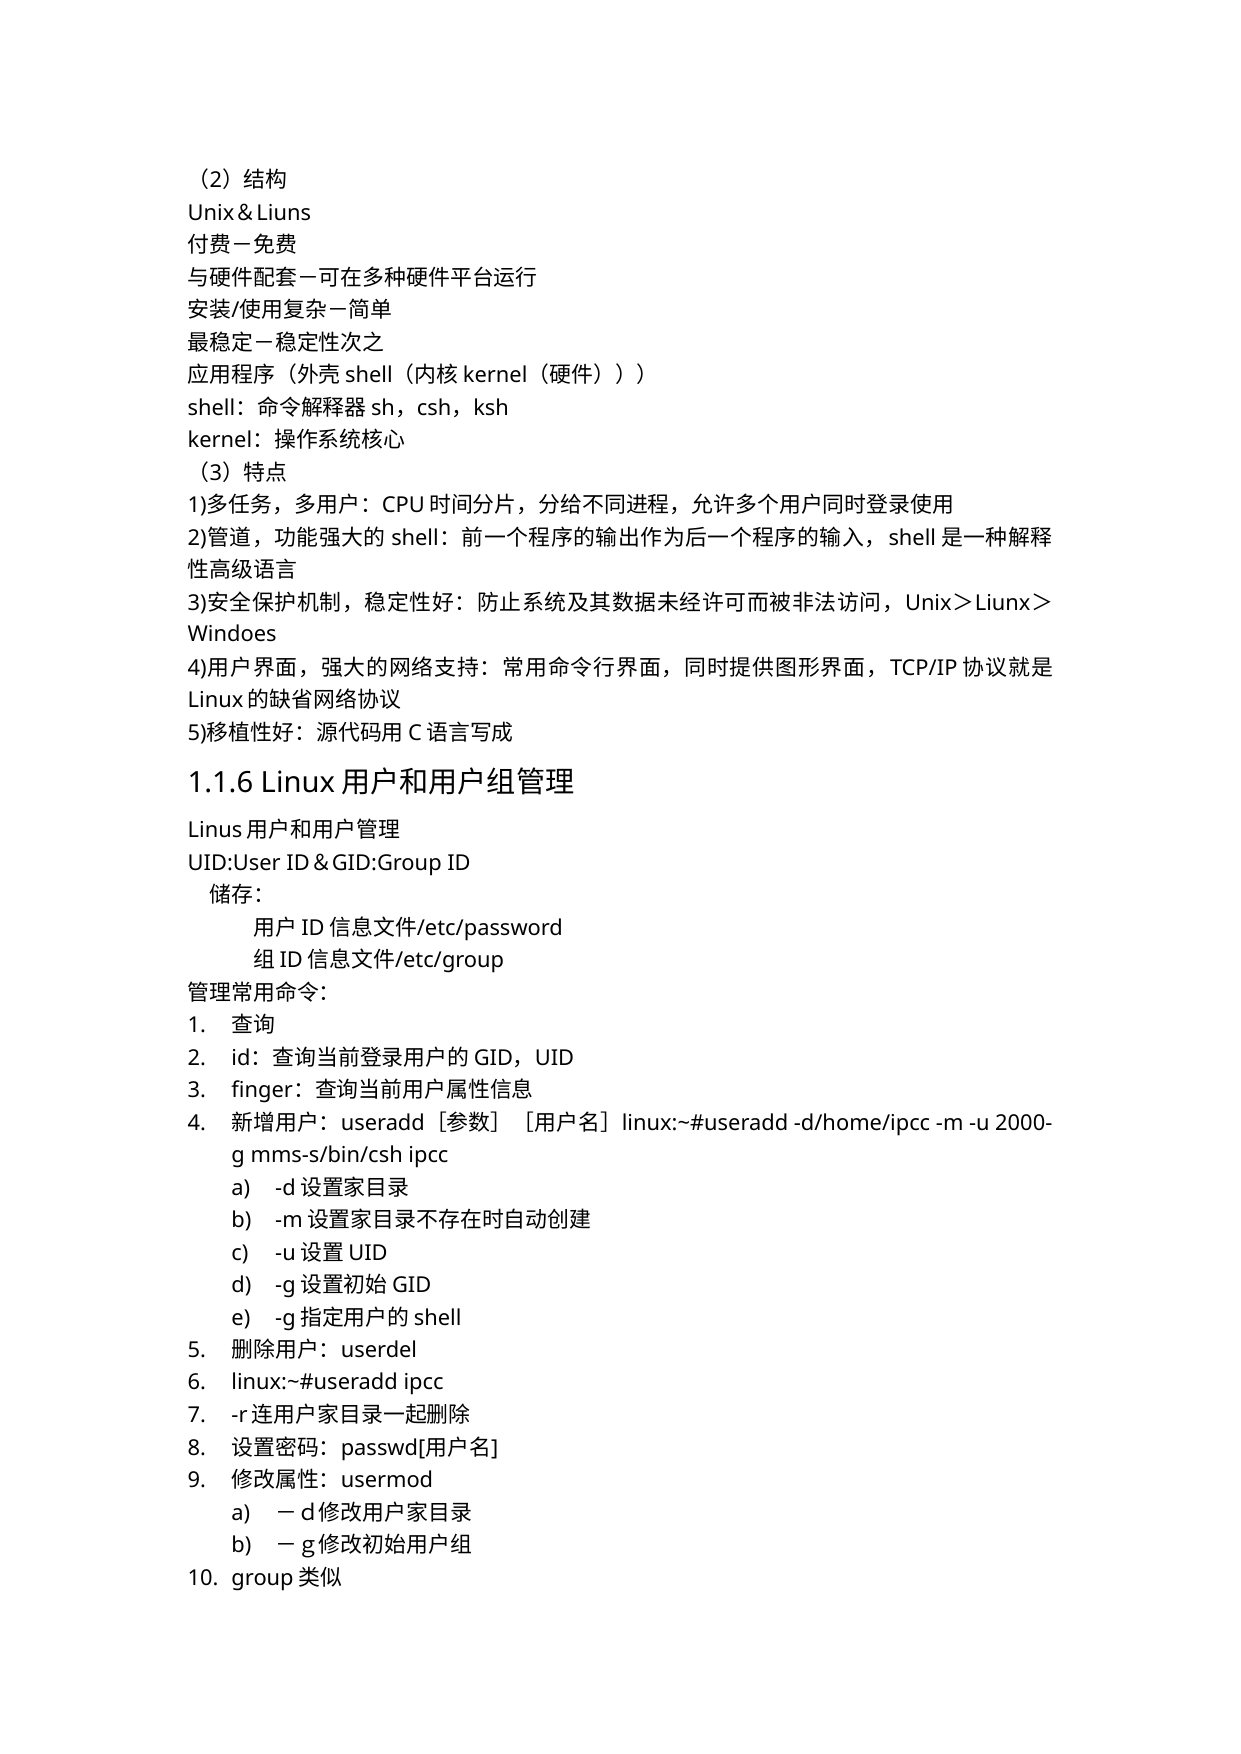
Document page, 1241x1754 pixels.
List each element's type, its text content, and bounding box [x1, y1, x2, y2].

list id：查询当前登录用户的GID，UID [187, 1039, 1053, 1072]
text 1.1.6 Linux用户和用户组管理 [187, 747, 1053, 812]
text 1)多任务，多用户：CPU时间分片，分给不同进程，允许多个用户同时登录使用 [187, 487, 1053, 519]
list 查询 [187, 1007, 1053, 1039]
list 设置密码：passwd[用户名] [187, 1429, 1053, 1462]
text Unix＆Liuns [187, 194, 1053, 227]
list -d设置家目录 [231, 1169, 1053, 1202]
text 5)移植性好：源代码用C语言写成 [187, 714, 1053, 747]
text 最稳定－稳定性次之 [187, 324, 1053, 357]
list 修改属性：usermod [187, 1462, 1053, 1494]
text 应用程序（外壳shell（内核kernel（硬件））） [187, 357, 1053, 389]
list -r连用户家目录一起删除 [187, 1397, 1053, 1429]
list -m设置家目录不存在时自动创建 [231, 1202, 1053, 1234]
list -g指定用户的shell [231, 1299, 1053, 1332]
list group类似 [187, 1559, 1053, 1592]
text shell：命令解释器sh，csh，ksh [187, 389, 1053, 422]
text 用户ID信息文件/etc/password [187, 909, 1053, 942]
list －ｄ修改用户家目录 [231, 1494, 1053, 1527]
text 组ID信息文件/etc/group [187, 942, 1053, 974]
text Linus用户和用户管理 [187, 812, 1053, 844]
text 储存： [187, 877, 1053, 909]
list linux:~#useradd ipcc [187, 1364, 1053, 1397]
list -g设置初始GID [231, 1267, 1053, 1299]
text 4)用户界面，强大的网络支持：常用命令行界面，同时提供图形界面，TCP/IP协议就是Linux的缺省网络协议 [187, 649, 1053, 714]
text 管理常用命令： [187, 974, 1053, 1007]
text kernel：操作系统核心 [187, 422, 1053, 454]
text 2)管道，功能强大的shell：前一个程序的输出作为后一个程序的输入，shell是一种解释性高级语言 [187, 519, 1053, 584]
list 删除用户：userdel [187, 1332, 1053, 1364]
text 付费－免费 [187, 227, 1053, 259]
text （2）结构 [187, 162, 1053, 194]
list 新增用户：useradd［参数］［用户名］linux:~#useradd -d/home/ipcc -m -u 2000-g mms-s/bin/csh ipcc [187, 1104, 1053, 1169]
text 与硬件配套－可在多种硬件平台运行 [187, 259, 1053, 292]
list －ｇ修改初始用户组 [231, 1527, 1053, 1559]
list -u设置UID [231, 1234, 1053, 1267]
text UID:User ID＆GID:Group ID [187, 844, 1053, 877]
text 3)安全保护机制，稳定性好：防止系统及其数据未经许可而被非法访问，Unix＞Liunx＞Windoes [187, 584, 1053, 649]
text （3）特点 [187, 454, 1053, 487]
text 安装/使用复杂－简单 [187, 292, 1053, 324]
list finger：查询当前用户属性信息 [187, 1072, 1053, 1104]
